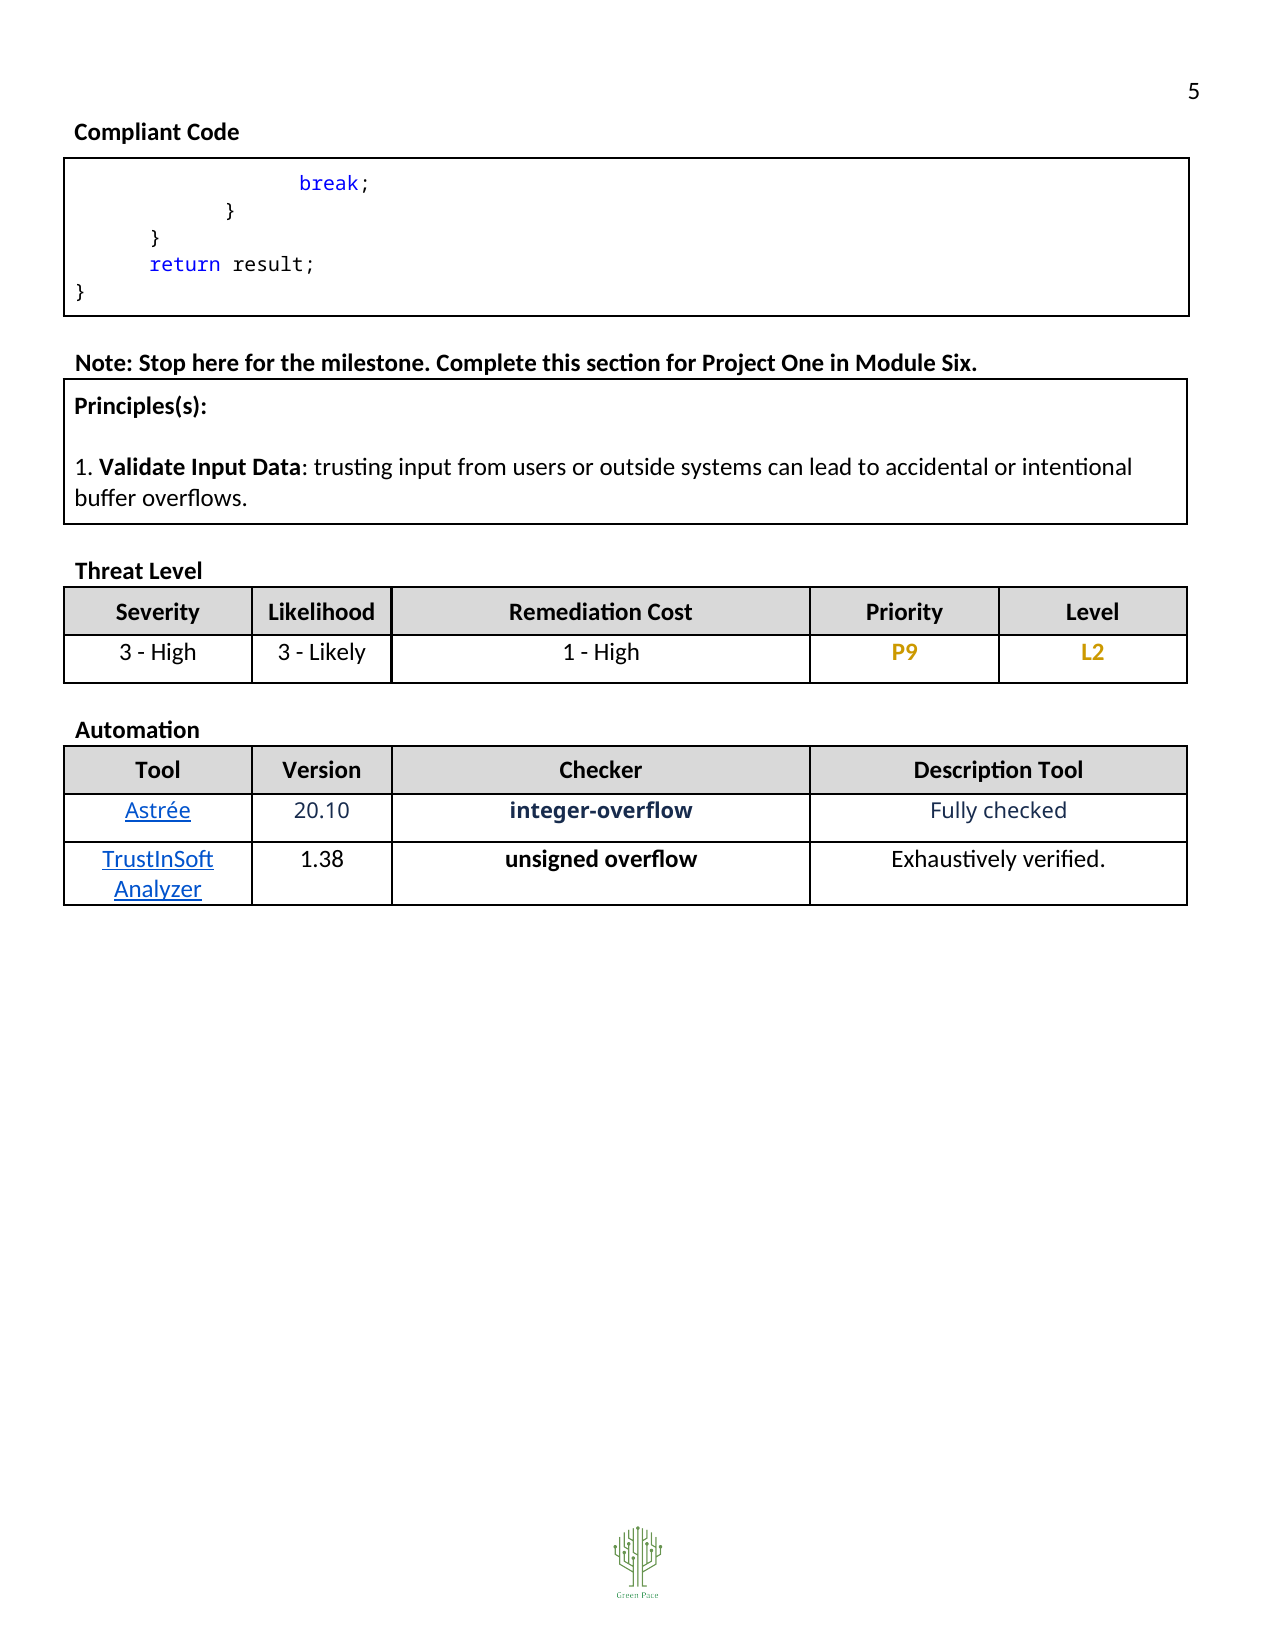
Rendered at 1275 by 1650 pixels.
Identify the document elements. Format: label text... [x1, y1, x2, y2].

table_header Tool [65, 747, 251, 793]
table_cell Exhaustively verified. [811, 843, 1186, 904]
table_header Compliant Code [64, 106, 1189, 157]
table_header Likelihood [253, 588, 390, 634]
table_cell L2 [1000, 636, 1186, 682]
table_cell 1.38 [253, 843, 391, 904]
table_cell 1 - High [393, 636, 809, 682]
table_header Remediation Cost [393, 588, 809, 634]
table_cell 3 - High [65, 636, 251, 682]
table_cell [65, 159, 1188, 315]
table_cell 20.10 [253, 795, 391, 841]
table_cell TrustInSoft Analyzer [65, 843, 251, 904]
table_header Priority [811, 588, 998, 634]
table_cell Astrée [65, 795, 251, 841]
text Automation [75, 714, 1200, 745]
table_header Severity [65, 588, 251, 634]
table_header Level [1000, 588, 1186, 634]
table_cell integer-overflow [393, 795, 809, 841]
table_cell unsigned overflow [393, 843, 809, 904]
table_cell P9 [811, 636, 998, 682]
table_header Principles(s): 1. Validate Input Data: trusting input from users or outside systems can lead to accidental or intentional buffer overflows. [65, 380, 1186, 523]
table_cell Fully checked [811, 795, 1186, 841]
table_header Description Tool [811, 747, 1186, 793]
text Threat Level [75, 555, 1200, 586]
table_header Checker [393, 747, 809, 793]
table_cell 3 - Likely [253, 636, 390, 682]
table_header Version [253, 747, 391, 793]
picture [605, 1521, 670, 1606]
text Note: Stop here for the milestone. Complete this section for Project One in Module Six. [75, 347, 1200, 378]
